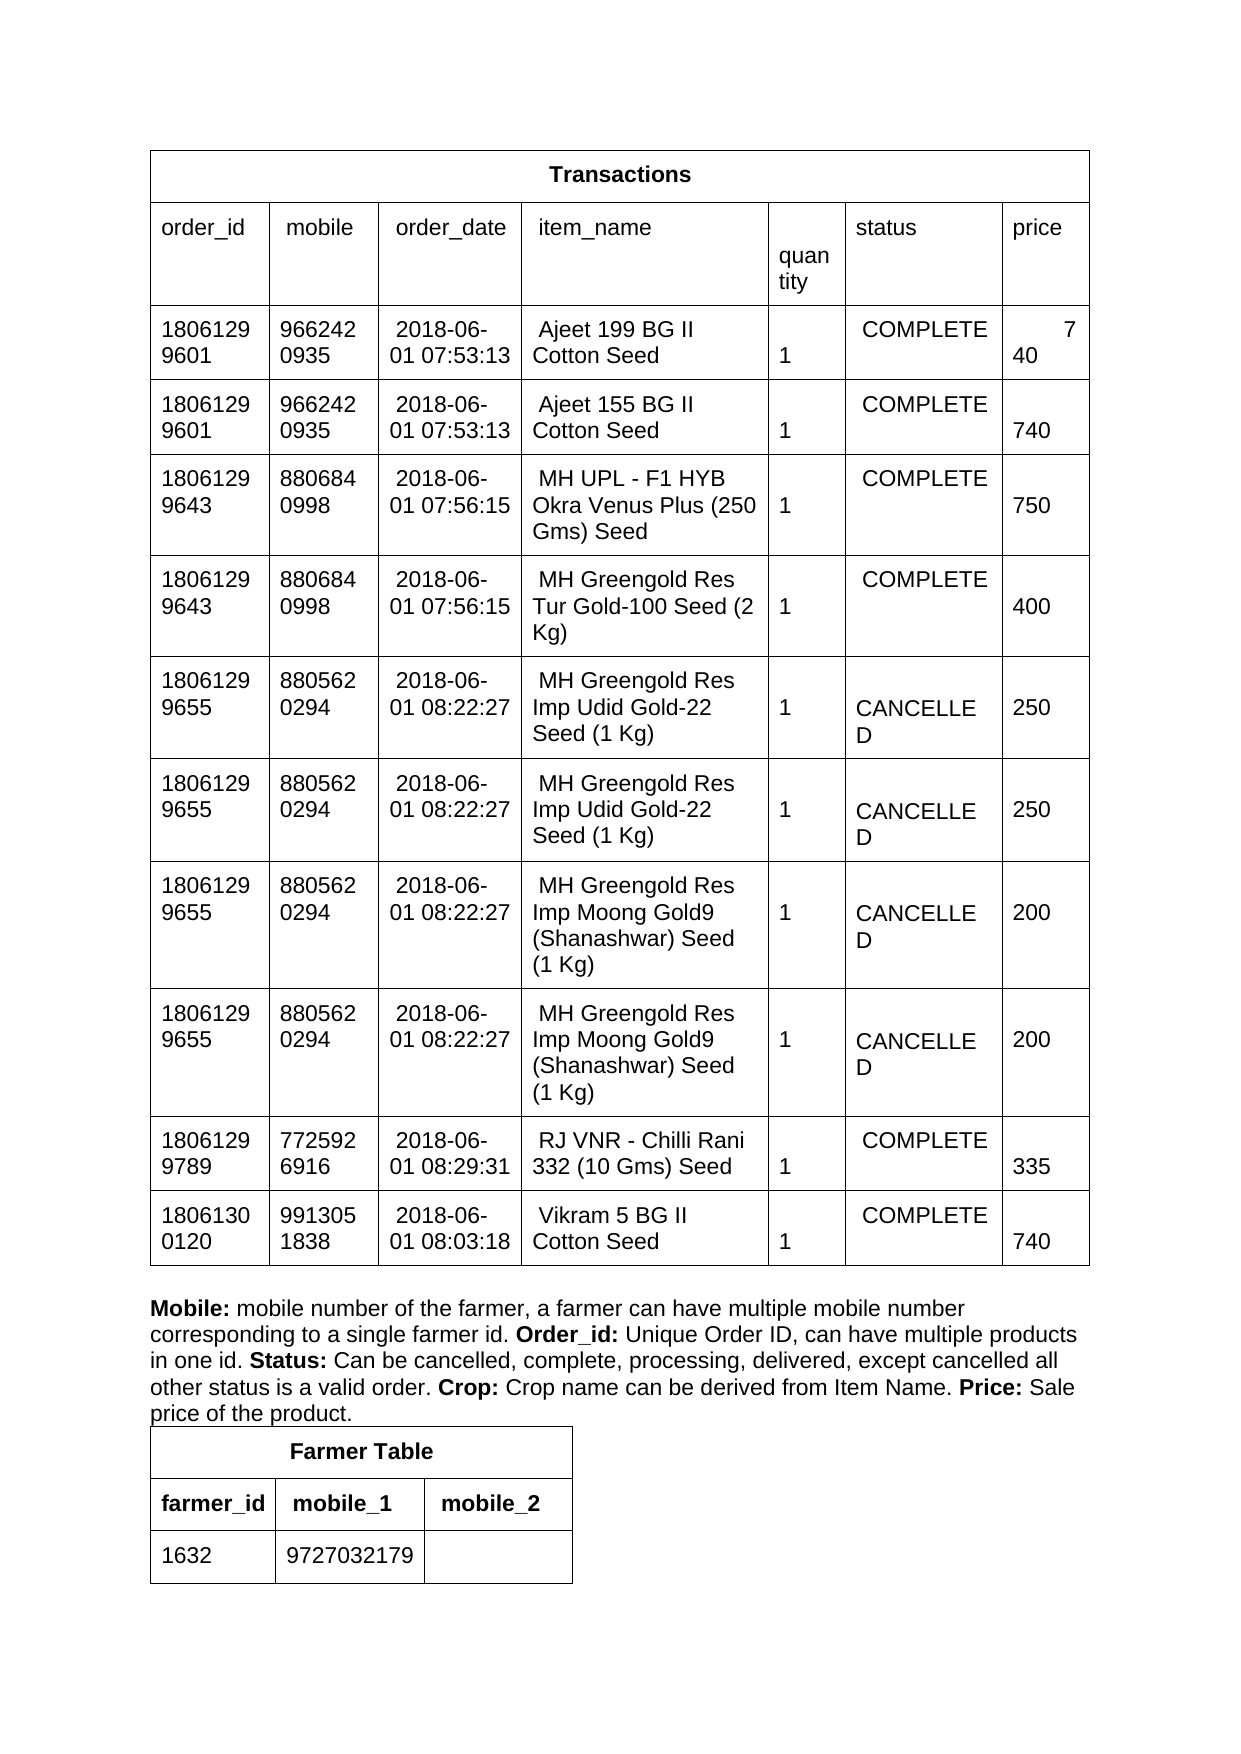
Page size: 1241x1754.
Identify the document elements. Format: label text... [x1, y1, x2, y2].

table_cell 250 [1003, 759, 1089, 861]
table_cell 1 [769, 862, 845, 988]
table_cell 8806840998 [270, 455, 378, 555]
table_cell 2018-06-01 08:22:27 [379, 989, 521, 1116]
table_cell 8806840998 [270, 556, 378, 656]
table_cell CANCELLED [846, 862, 1002, 988]
table_cell [425, 1531, 572, 1582]
table_cell 1 [769, 1191, 845, 1265]
table_cell CANCELLED [846, 989, 1002, 1116]
table_cell 1 [769, 556, 845, 656]
table_cell 740 [1003, 306, 1089, 379]
table_cell 18061299655 [151, 657, 269, 758]
table_cell price [1003, 203, 1089, 305]
table_cell MH Greengold Res Imp Moong Gold9 (Shanashwar) Seed (1 Kg) [522, 862, 768, 988]
table_cell 18061299601 [151, 306, 269, 379]
table_cell 18061299601 [151, 380, 269, 454]
table_header Transactions [151, 151, 1089, 202]
table_cell 2018-06-01 08:29:31 [379, 1117, 521, 1190]
table_cell COMPLETE [846, 455, 1002, 555]
table_cell Vikram 5 BG II Cotton Seed [522, 1191, 768, 1265]
table_cell 9913051838 [270, 1191, 378, 1265]
table_cell Ajeet 199 BG II Cotton Seed [522, 306, 768, 379]
table_cell order_id [151, 203, 269, 305]
table_cell 750 [1003, 455, 1089, 555]
table_cell COMPLETE [846, 306, 1002, 379]
table_cell 18061299643 [151, 556, 269, 656]
table_cell 9727032179 [276, 1531, 424, 1582]
table_cell 1 [769, 455, 845, 555]
table_cell 18061299655 [151, 989, 269, 1116]
table_cell 7725926916 [270, 1117, 378, 1190]
table_cell 1 [769, 657, 845, 758]
table_cell mobile [270, 203, 378, 305]
table_cell 335 [1003, 1117, 1089, 1190]
table_cell MH UPL - F1 HYB Okra Venus Plus (250 Gms) Seed [522, 455, 768, 555]
table_cell 2018-06-01 07:53:13 [379, 380, 521, 454]
table_cell 18061299655 [151, 759, 269, 861]
table_cell 9662420935 [270, 306, 378, 379]
table_cell MH Greengold Res Imp Moong Gold9 (Shanashwar) Seed (1 Kg) [522, 989, 768, 1116]
table_cell 740 [1003, 380, 1089, 454]
table_cell 2018-06-01 08:22:27 [379, 759, 521, 861]
table_cell quantity [769, 203, 845, 305]
table_cell 1 [769, 759, 845, 861]
table_cell COMPLETE [846, 1117, 1002, 1190]
table_cell MH Greengold Res Imp Udid Gold-22 Seed (1 Kg) [522, 657, 768, 758]
table_cell 1 [769, 989, 845, 1116]
table_cell 8805620294 [270, 862, 378, 988]
table_cell COMPLETE [846, 380, 1002, 454]
table_cell MH Greengold Res Tur Gold-100 Seed (2 Kg) [522, 556, 768, 656]
table_cell 8805620294 [270, 989, 378, 1116]
table_cell item_name [522, 203, 768, 305]
table_cell 2018-06-01 07:53:13 [379, 306, 521, 379]
text Mobile: mobile number of the farmer, a farmer can have multiple mobile number corresponding to a single farmer id. Order_id: Unique Order ID, can have multiple products in one id. Status: Can be cancelled, complete, processing, delivered, except cancelled all other status is a valid order. Crop: Crop name can be derived from Item Name. Price: Sale price of the product. [150, 1294, 1090, 1426]
table_cell CANCELLED [846, 759, 1002, 861]
table_cell 9662420935 [270, 380, 378, 454]
table_header Farmer Table [151, 1427, 572, 1478]
table_cell 200 [1003, 862, 1089, 988]
table_cell RJ VNR - Chilli Rani 332 (10 Gms) Seed [522, 1117, 768, 1190]
table_cell mobile_2 [425, 1479, 572, 1530]
table_cell CANCELLED [846, 657, 1002, 758]
table_cell 2018-06-01 07:56:15 [379, 455, 521, 555]
table_cell 1 [769, 380, 845, 454]
table_cell 740 [1003, 1191, 1089, 1265]
table_cell 18061300120 [151, 1191, 269, 1265]
table_cell farmer_id [151, 1479, 275, 1530]
table_cell 2018-06-01 07:56:15 [379, 556, 521, 656]
table_cell 400 [1003, 556, 1089, 656]
table_cell 200 [1003, 989, 1089, 1116]
table_cell COMPLETE [846, 1191, 1002, 1265]
table_cell 1632 [151, 1531, 275, 1582]
table_cell 2018-06-01 08:22:27 [379, 862, 521, 988]
table_cell 2018-06-01 08:03:18 [379, 1191, 521, 1265]
table_cell MH Greengold Res Imp Udid Gold-22 Seed (1 Kg) [522, 759, 768, 861]
table_cell 18061299643 [151, 455, 269, 555]
table_cell 18061299789 [151, 1117, 269, 1190]
table_cell Ajeet 155 BG II Cotton Seed [522, 380, 768, 454]
table_cell 8805620294 [270, 657, 378, 758]
table_cell status [846, 203, 1002, 305]
table_cell 18061299655 [151, 862, 269, 988]
table_cell COMPLETE [846, 556, 1002, 656]
table_cell order_date [379, 203, 521, 305]
table_cell 250 [1003, 657, 1089, 758]
table_cell 1 [769, 306, 845, 379]
table_cell 8805620294 [270, 759, 378, 861]
table_cell mobile_1 [276, 1479, 424, 1530]
table_cell 2018-06-01 08:22:27 [379, 657, 521, 758]
table_cell 1 [769, 1117, 845, 1190]
